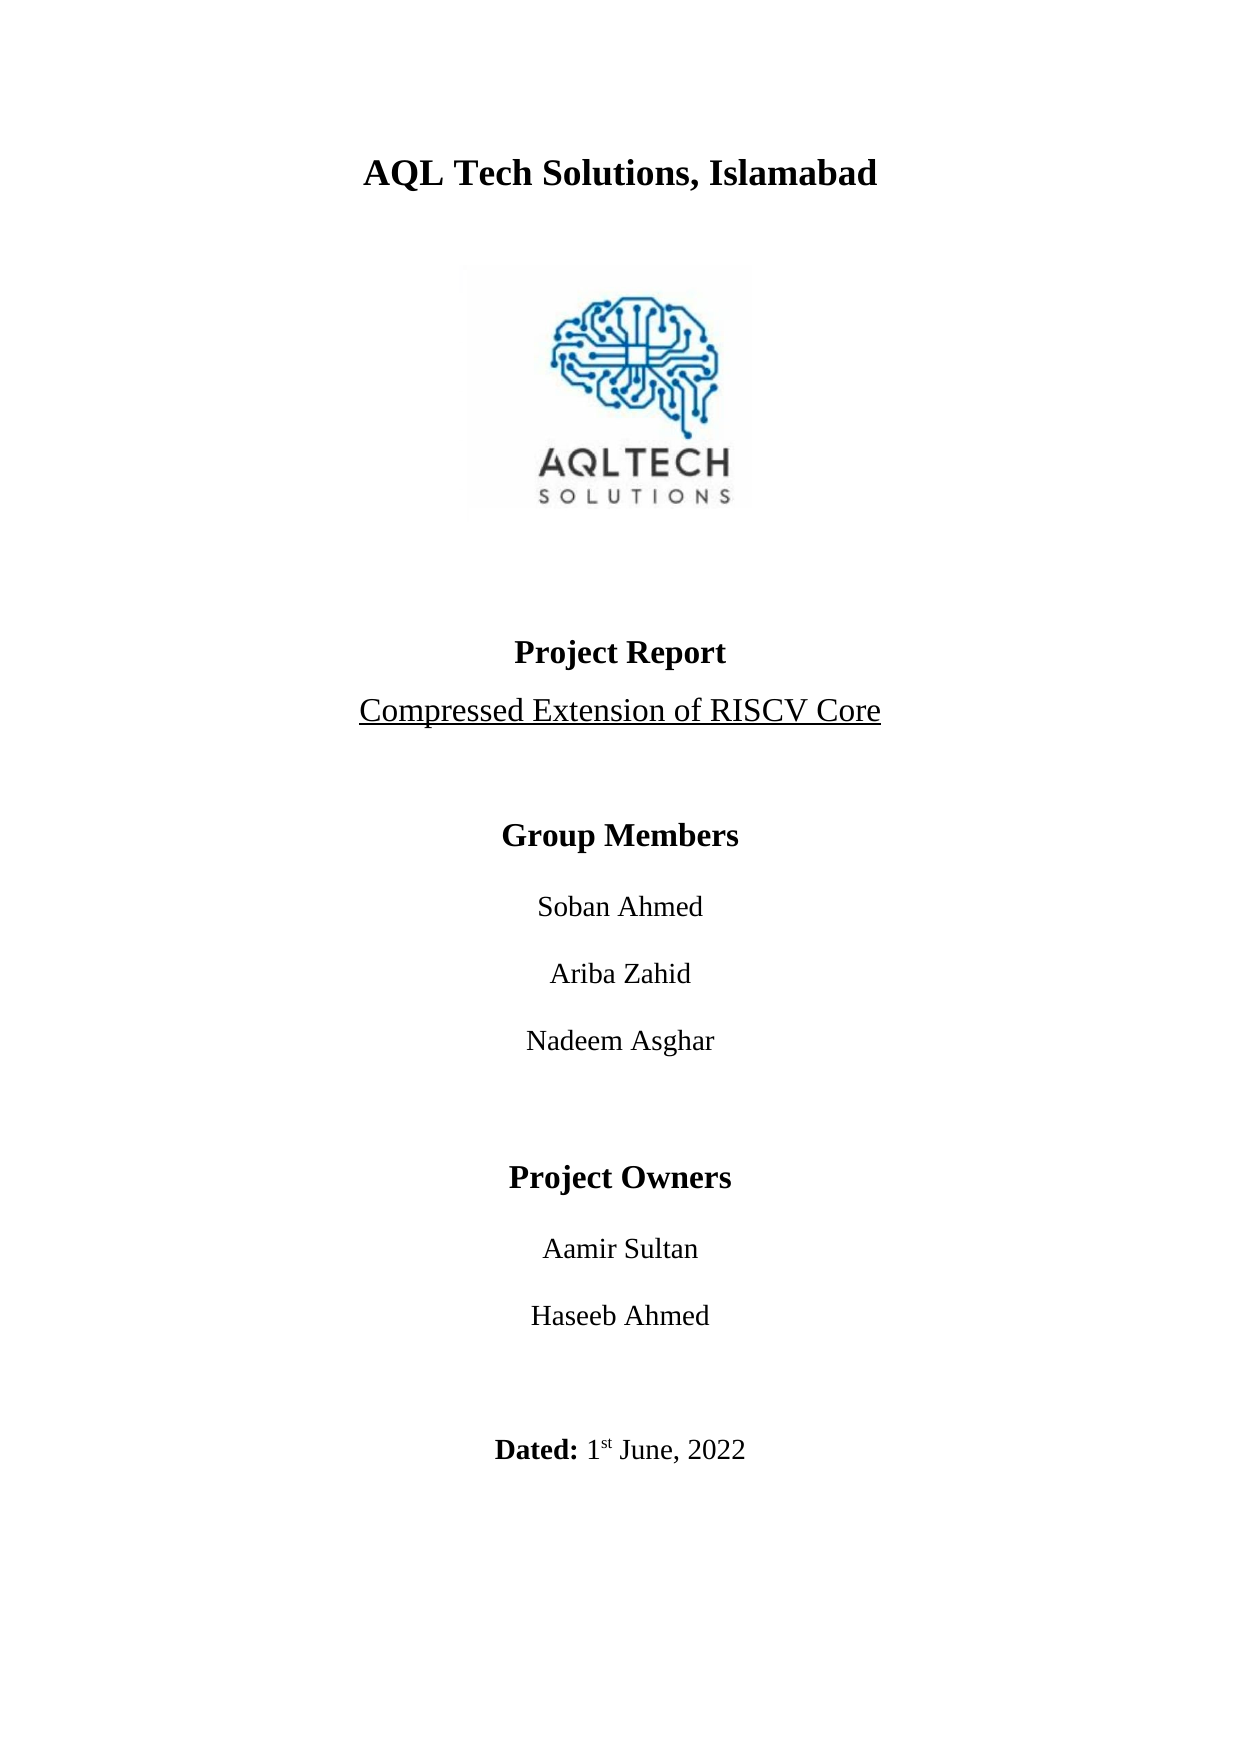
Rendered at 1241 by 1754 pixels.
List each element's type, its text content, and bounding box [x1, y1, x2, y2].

text Group Members [150, 815, 1090, 854]
text Project Owners [150, 1157, 1090, 1196]
text Soban Ahmed [150, 889, 1090, 923]
picture [458, 265, 753, 522]
text Aamir Sultan [150, 1232, 1090, 1265]
text Nadeem Asghar [150, 1023, 1090, 1057]
text Ariba Zahid [150, 956, 1090, 990]
text Haseeb Ahmed [150, 1298, 1090, 1332]
text Compressed Extension of RISCV Core [150, 690, 1090, 729]
text Project Report [150, 632, 1090, 671]
text Dated: 1st June, 2022 [150, 1432, 1090, 1466]
text AQL Tech Solutions, Islamabad [150, 150, 1090, 193]
